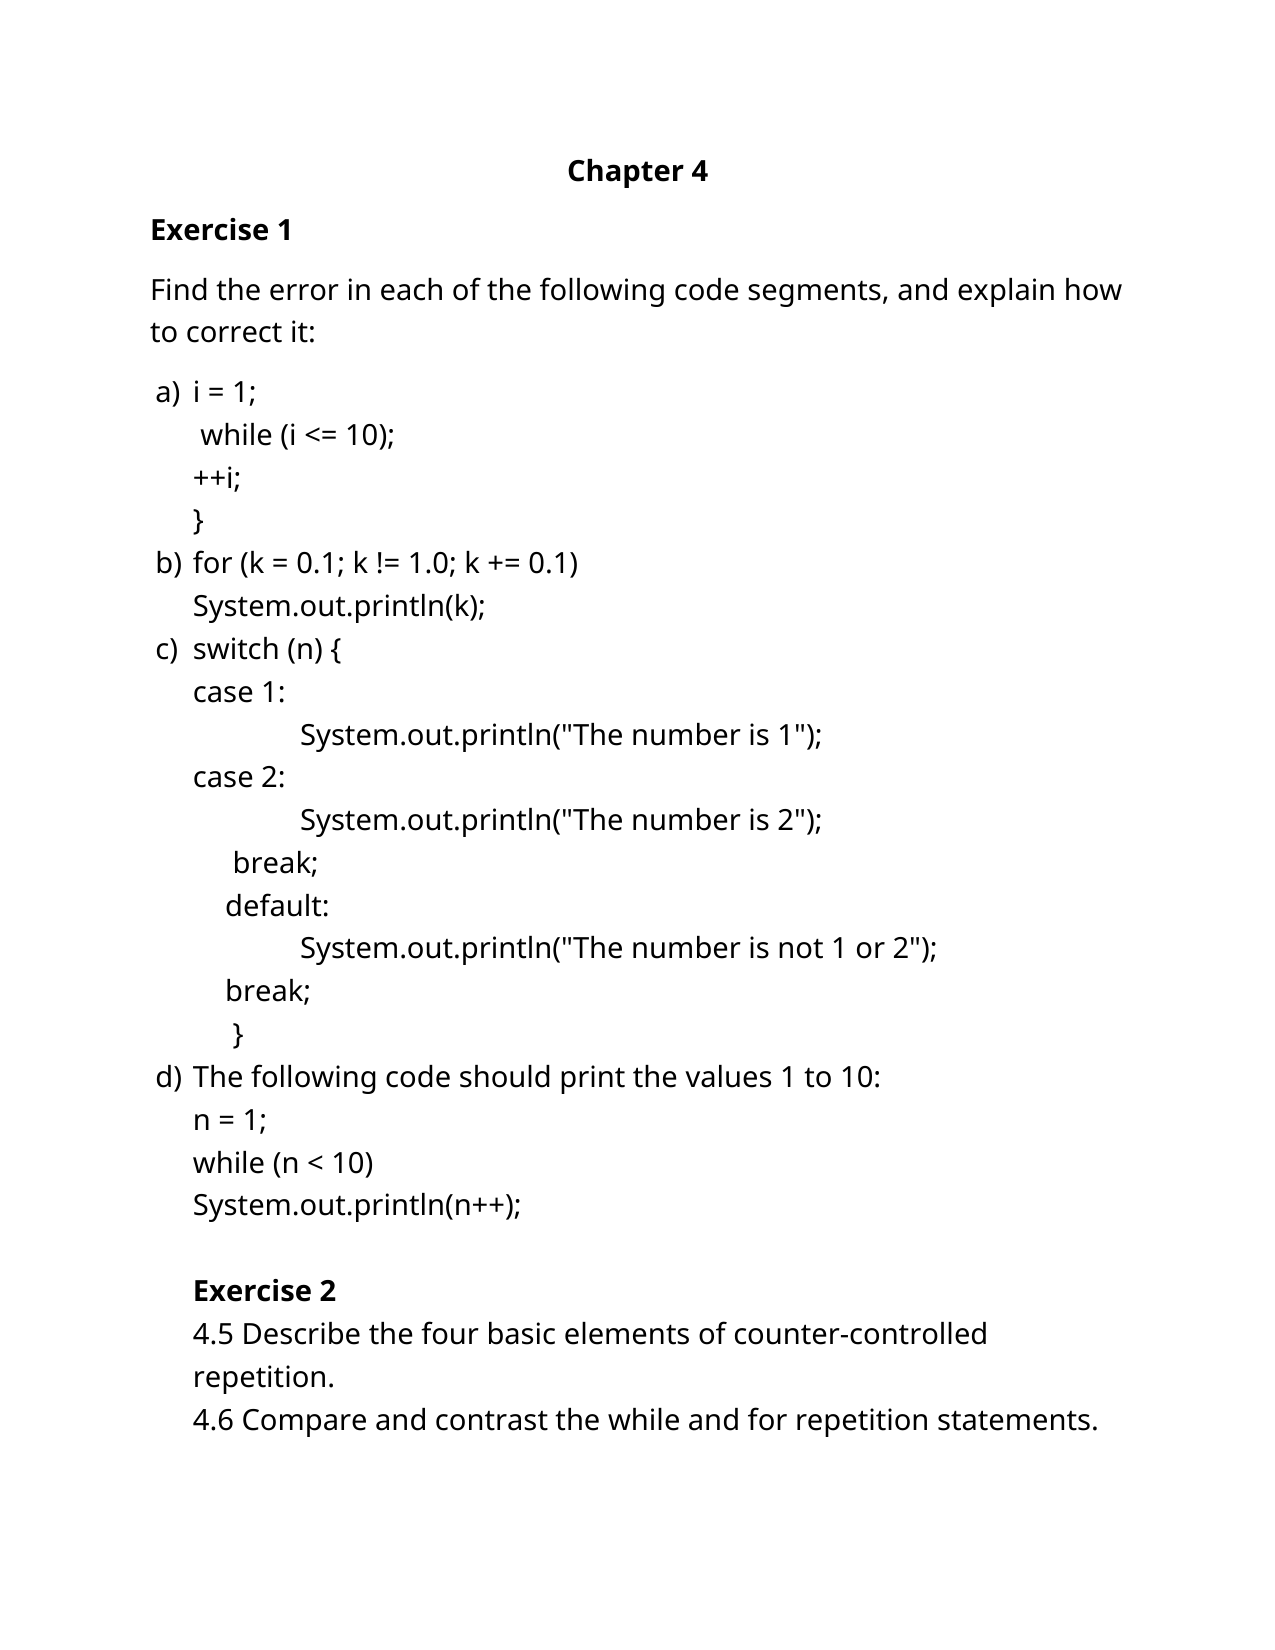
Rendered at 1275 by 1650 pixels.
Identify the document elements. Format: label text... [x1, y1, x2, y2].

list default: [225, 885, 1125, 925]
list } [193, 500, 1125, 539]
list System.out.println(n++); [193, 1185, 1125, 1224]
list for (k = 0.1; k != 1.0; k += 0.1) [155, 542, 1125, 582]
list while (i <= 10); [193, 414, 1125, 454]
list } [225, 1013, 1125, 1053]
text Find the error in each of the following code segments, and explain how to correct it: [150, 269, 1125, 351]
list n = 1; [193, 1099, 1125, 1139]
list 4.5 Describe the four basic elements of counter-controlled repetition. [193, 1313, 1125, 1396]
list case 1: [193, 671, 1125, 711]
text Chapter 4 [150, 150, 1125, 190]
list case 2: [193, 757, 1125, 796]
list break; [225, 842, 1125, 882]
list The following code should print the values 1 to 10: [155, 1056, 1125, 1096]
list i = 1; [155, 371, 1125, 411]
list Exercise 2 [193, 1270, 1125, 1310]
list System.out.println("The number is not 1 or 2"); [225, 928, 1125, 967]
list 4.6 Compare and contrast the while and for repetition statements. [193, 1399, 1125, 1438]
list System.out.println("The number is 2"); [225, 799, 1125, 839]
text Exercise 1 [150, 209, 1125, 249]
list ++i; [193, 457, 1125, 497]
list System.out.println("The number is 1"); [268, 714, 1125, 753]
list break; [225, 971, 1125, 1010]
list System.out.println(k); [193, 585, 1125, 625]
list while (n < 10) [193, 1142, 1125, 1182]
list switch (n) { [155, 628, 1125, 668]
